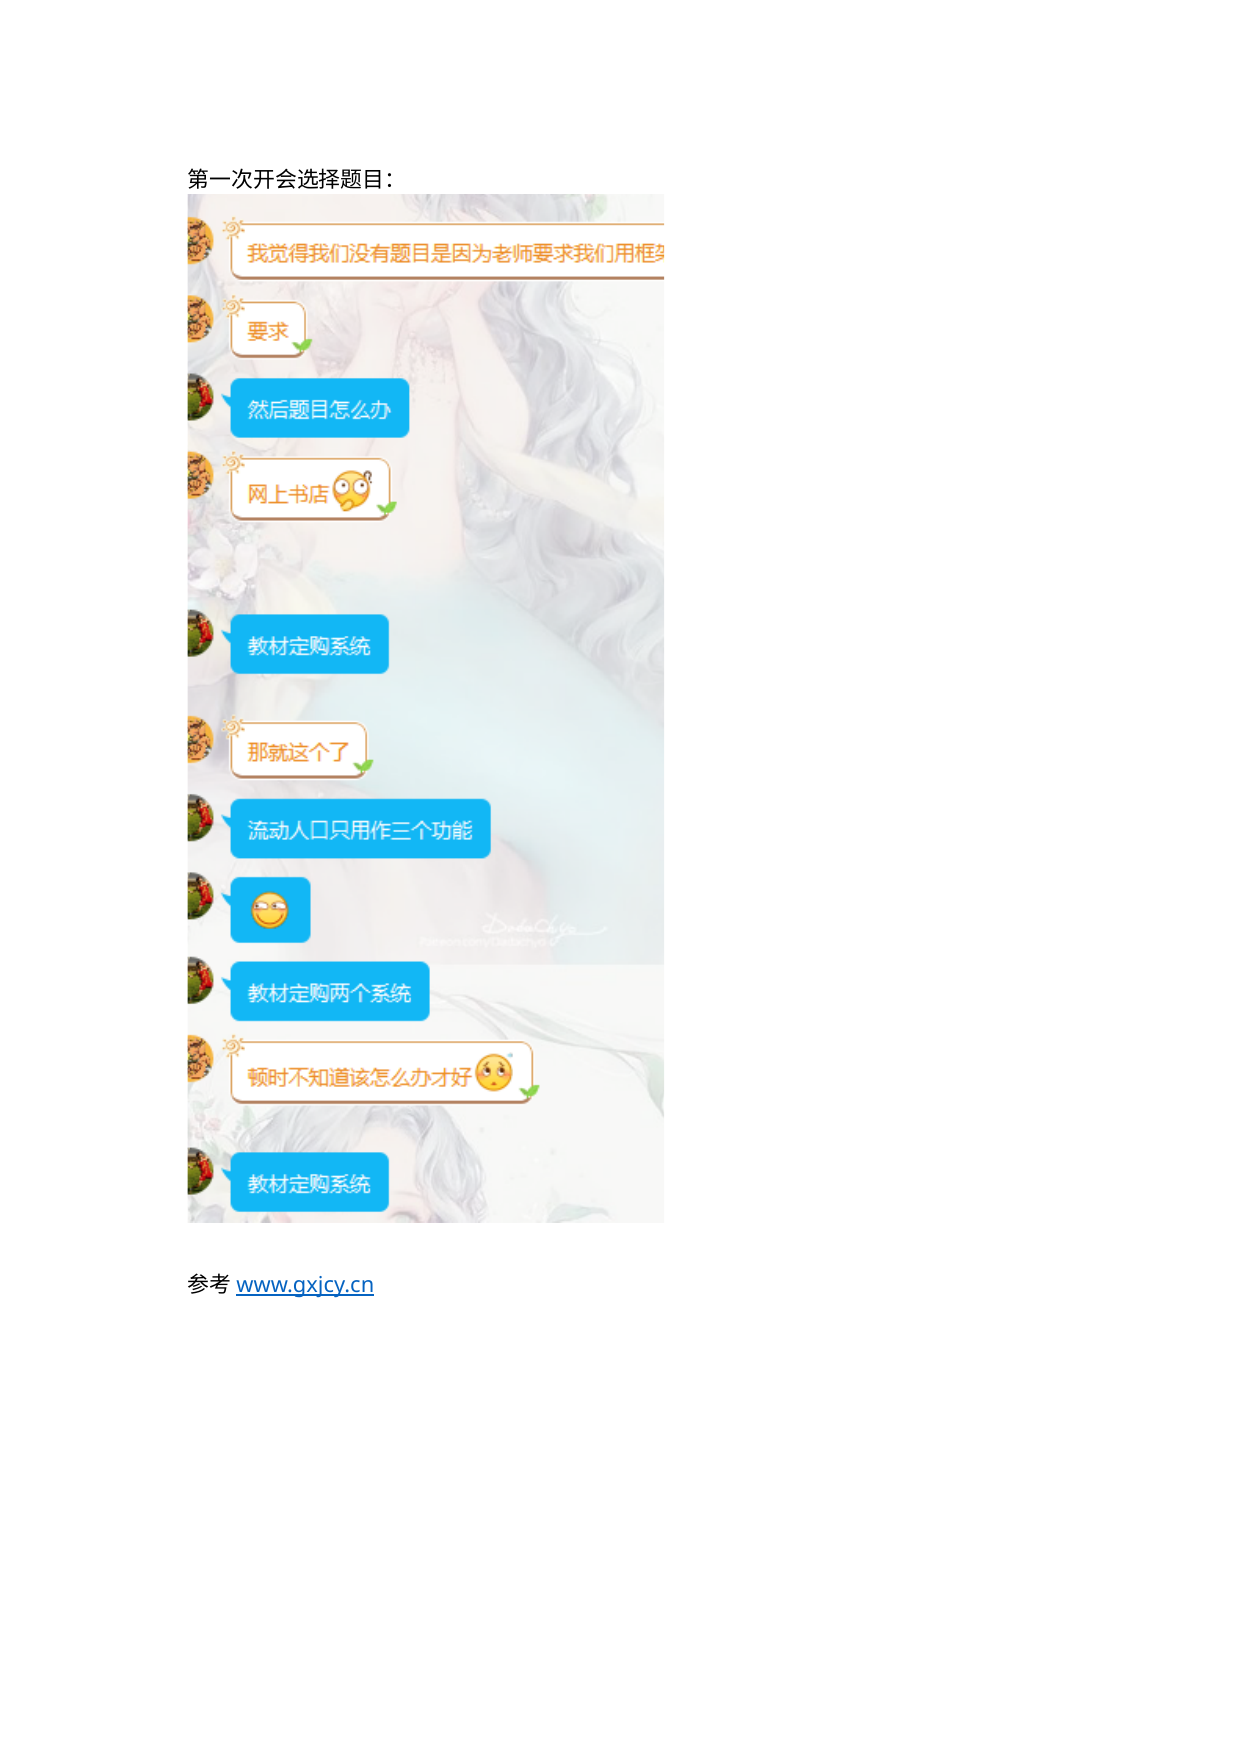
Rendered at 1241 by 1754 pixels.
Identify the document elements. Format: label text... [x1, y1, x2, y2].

text 第一次开会选择题目： [187, 162, 1053, 194]
picture [187, 194, 665, 1223]
text 参考 www.gxjcy.cn [187, 1267, 1053, 1299]
